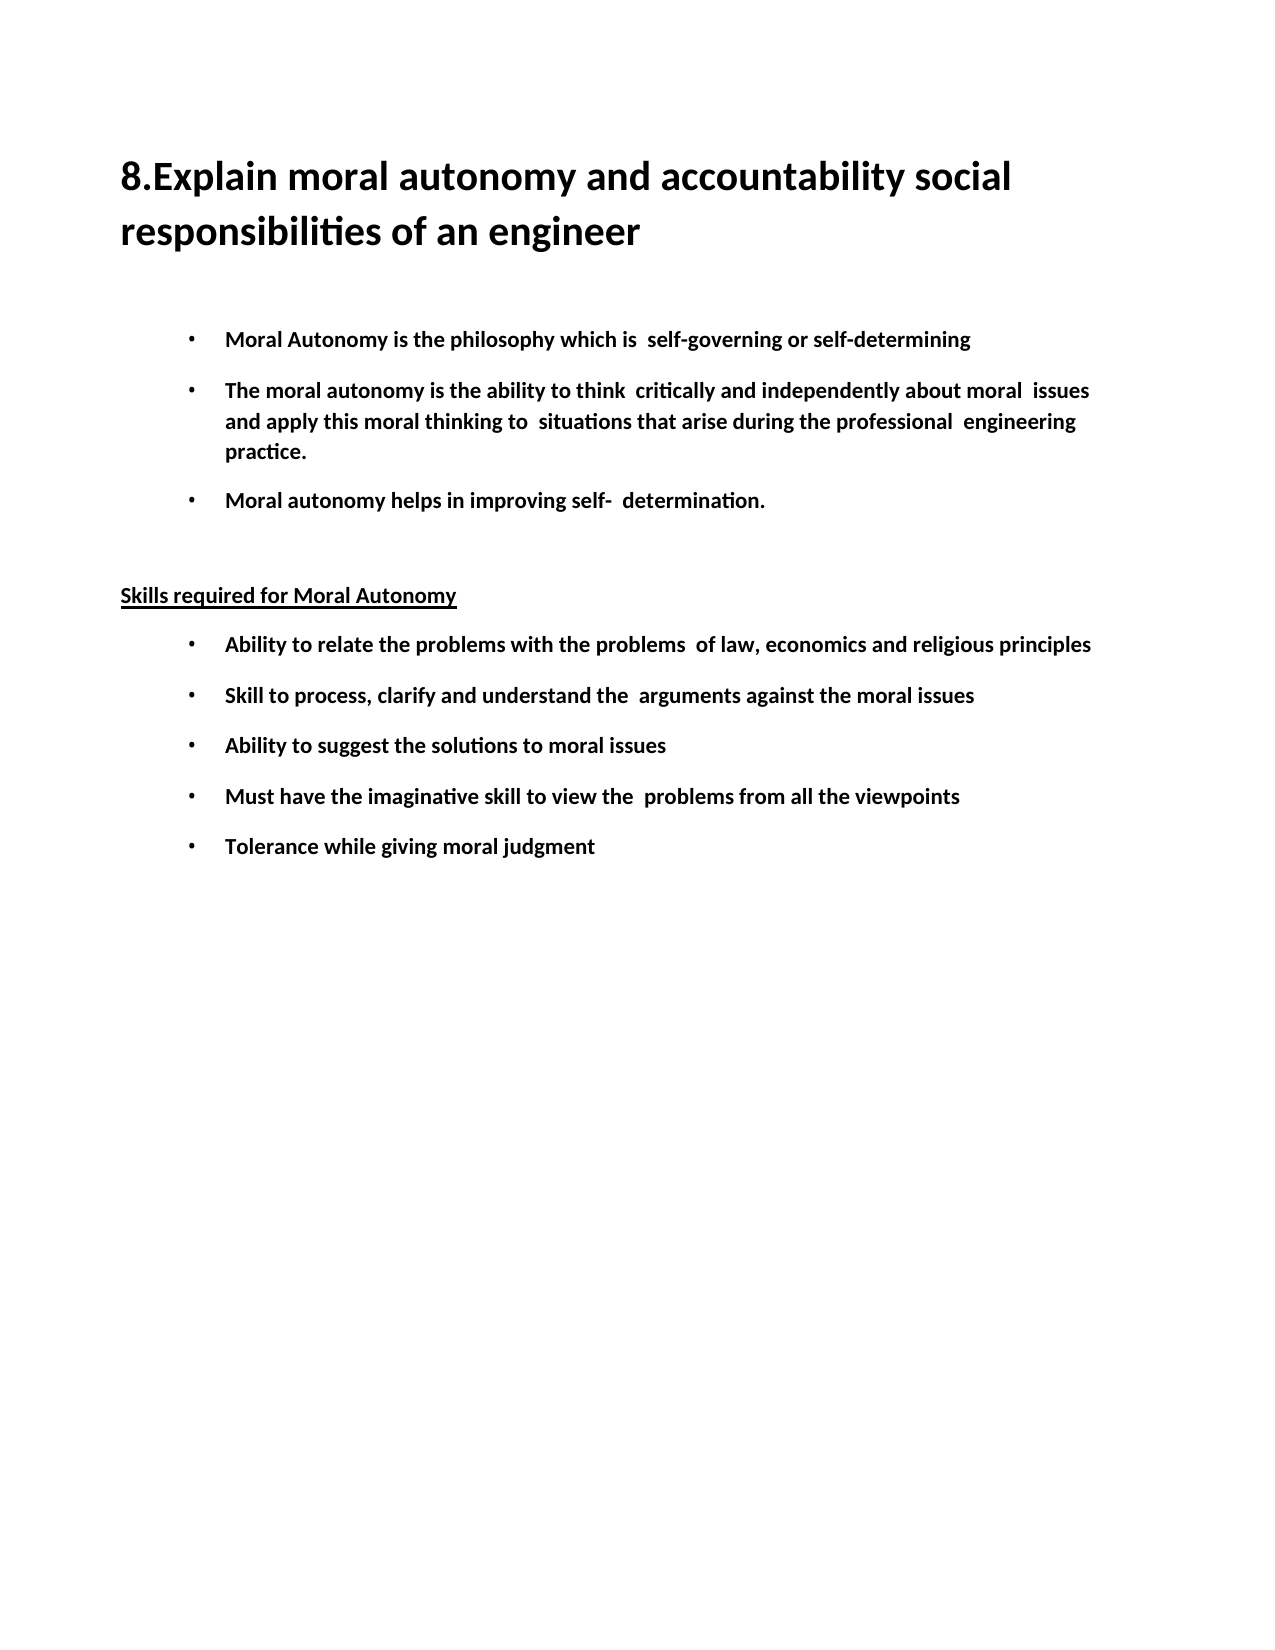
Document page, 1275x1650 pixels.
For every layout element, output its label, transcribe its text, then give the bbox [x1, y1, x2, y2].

text 8.Explain moral autonomy and accountability social responsibilities of an engineer [120, 150, 1125, 256]
list The moral autonomy is the ability to think critically and independently about moral issues and apply this moral thinking to situations that arise during the professional engineering practice. [187, 374, 1125, 465]
list Must have the imaginative skill to view the problems from all the viewpoints [187, 780, 1125, 811]
text Skills required for Moral Autonomy [120, 582, 1125, 609]
list Moral Autonomy is the philosophy which is self-governing or self-determining [187, 323, 1125, 354]
list Skill to process, clarify and understand the arguments against the moral issues [187, 679, 1125, 710]
list Tolerance while giving moral judgment [187, 830, 1125, 861]
list Moral autonomy helps in improving self- determination. [187, 484, 1125, 516]
list Ability to suggest the solutions to moral issues [187, 729, 1125, 761]
list Ability to relate the problems with the problems of law, economics and religious principles [187, 628, 1125, 660]
